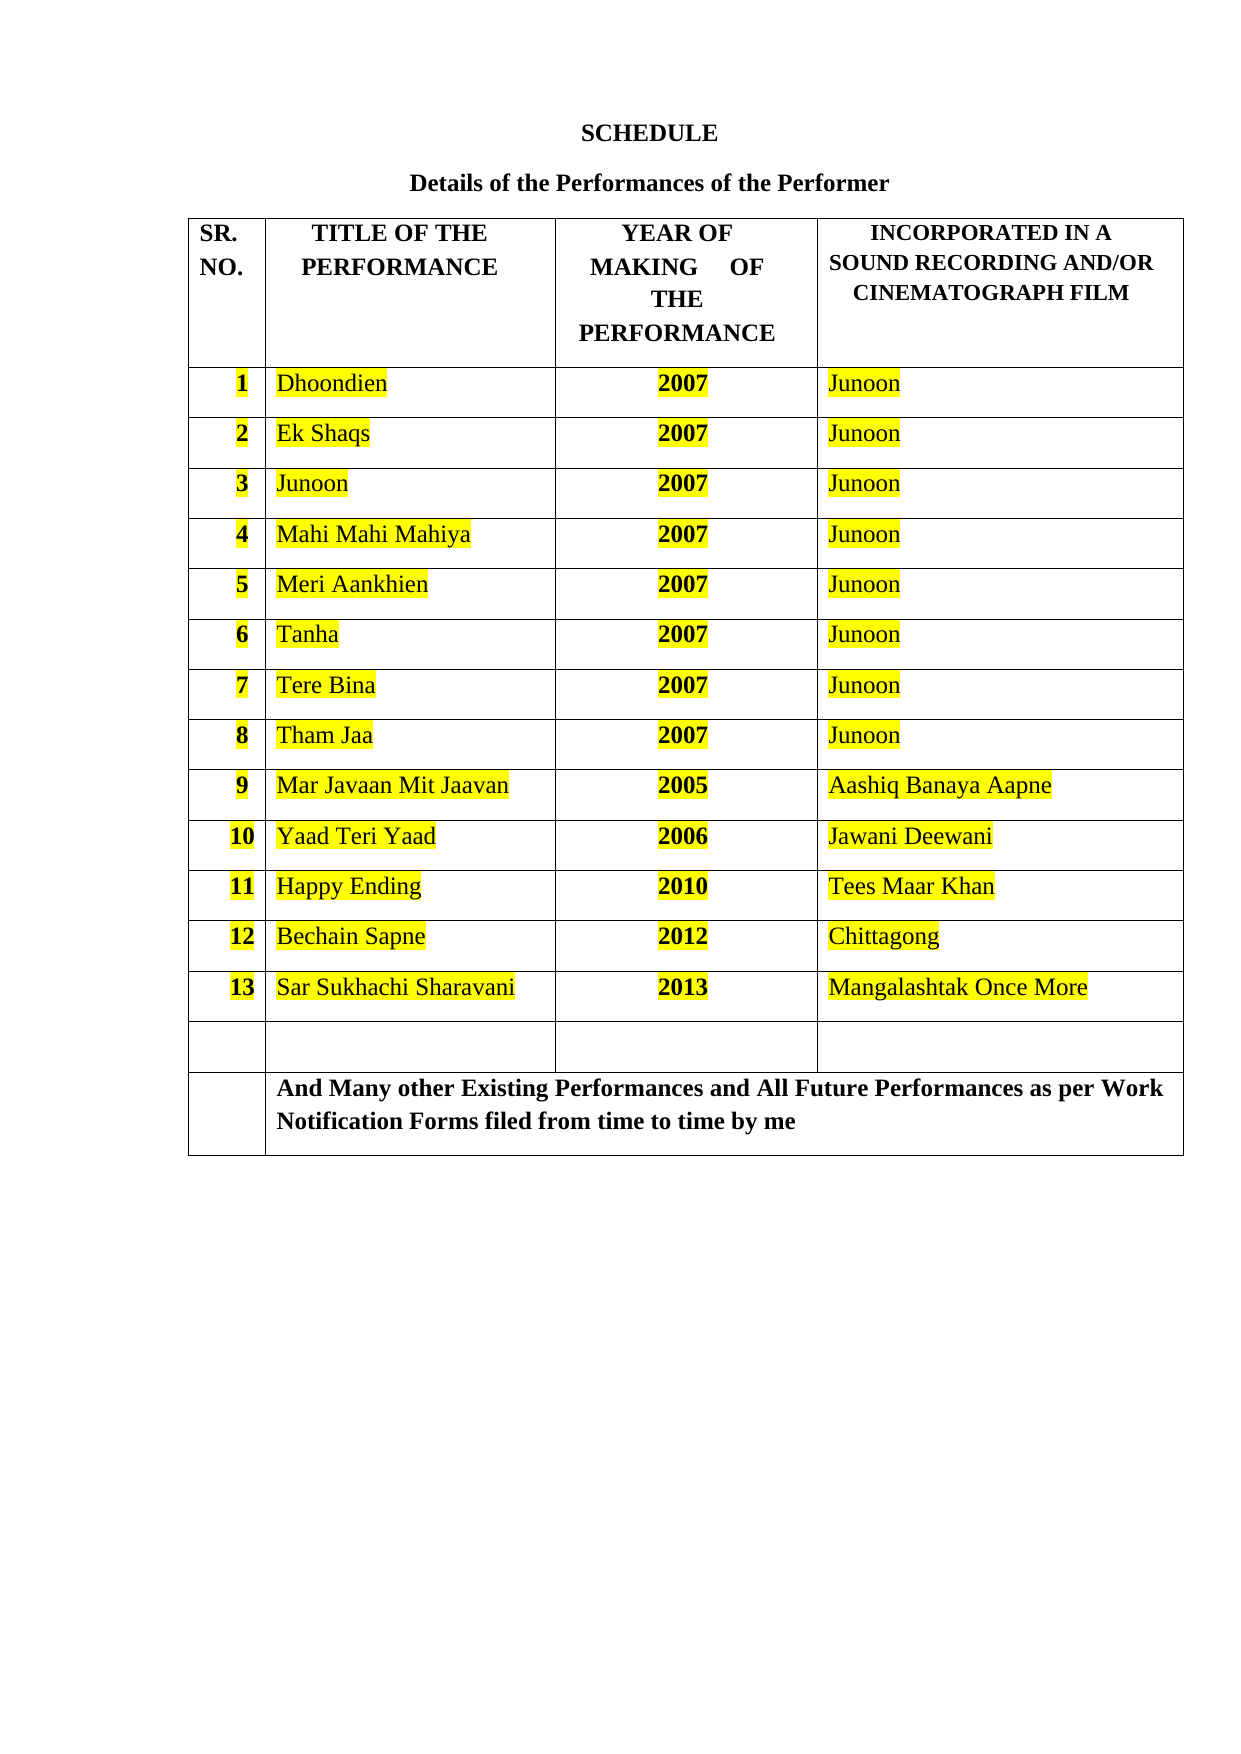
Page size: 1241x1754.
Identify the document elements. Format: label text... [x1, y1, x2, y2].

table_cell Tees Maar Khan [818, 871, 1183, 920]
table_cell Tere Bina [266, 670, 555, 719]
table_cell 2007 [556, 368, 817, 417]
table_cell Tham Jaa [266, 720, 555, 769]
table_cell 2007 [556, 620, 817, 669]
table_cell Junoon [818, 569, 1183, 618]
table_cell 2 [189, 418, 265, 467]
table_cell Junoon [818, 368, 1183, 417]
table_cell Mahi Mahi Mahiya [266, 519, 555, 568]
table_cell 1 [189, 368, 265, 417]
table_cell Bechain Sapne [266, 921, 555, 971]
table_cell Mangalashtak Once More [818, 972, 1183, 1021]
table_cell [266, 1022, 555, 1072]
table_cell 9 [189, 770, 265, 820]
table_cell Happy Ending [266, 871, 555, 920]
table_cell Dhoondien [266, 368, 555, 417]
table_cell 7 [189, 670, 265, 719]
table_cell 2007 [556, 720, 817, 769]
table_cell Tanha [266, 620, 555, 669]
table_cell 8 [189, 720, 265, 769]
table_cell Junoon [818, 620, 1183, 669]
table_cell Junoon [818, 469, 1183, 518]
table_cell [189, 1022, 265, 1072]
table_cell Meri Aankhien [266, 569, 555, 618]
text SCHEDULE [150, 118, 1149, 147]
table_header YEAR OF MAKING OF THE PERFORMANCE [556, 219, 817, 367]
table_cell 5 [189, 569, 265, 618]
table_cell Jawani Deewani [818, 821, 1183, 870]
table_header SR. NO. [189, 219, 265, 367]
table_cell Ek Shaqs [266, 418, 555, 467]
table_cell 13 [189, 972, 265, 1021]
table_cell Mar Javaan Mit Jaavan [266, 770, 555, 820]
table_header INCORPORATED IN A SOUND RECORDING AND/OR CINEMATOGRAPH FILM [818, 219, 1183, 367]
table_cell 3 [189, 469, 265, 518]
table_cell Junoon [818, 519, 1183, 568]
table_cell Aashiq Banaya Aapne [818, 770, 1183, 820]
table_cell [189, 1073, 265, 1155]
table_header TITLE OF THE PERFORMANCE [266, 219, 555, 367]
table_cell Yaad Teri Yaad [266, 821, 555, 870]
table_cell Junoon [266, 469, 555, 518]
table_cell [818, 1022, 1183, 1072]
table_cell 2007 [556, 519, 817, 568]
table_cell 2006 [556, 821, 817, 870]
table_cell Junoon [818, 670, 1183, 719]
table_cell Chittagong [818, 921, 1183, 971]
table_cell 6 [189, 620, 265, 669]
table_cell 2012 [556, 921, 817, 971]
table_cell 4 [189, 519, 265, 568]
table_cell Sar Sukhachi Sharavani [266, 972, 555, 1021]
table_cell 2013 [556, 972, 817, 1021]
table_cell 11 [189, 871, 265, 920]
table_cell 2007 [556, 670, 817, 719]
table_cell 2007 [556, 569, 817, 618]
table_cell Junoon [818, 720, 1183, 769]
table_cell 12 [189, 921, 265, 971]
text Details of the Performances of the Performer [150, 168, 1149, 197]
table_cell 10 [189, 821, 265, 870]
table_cell And Many other Existing Performances and All Future Performances as per Work Notification Forms filed from time to time by me [266, 1073, 1183, 1155]
table_cell 2010 [556, 871, 817, 920]
table_cell 2005 [556, 770, 817, 820]
table_cell Junoon [818, 418, 1183, 467]
table_cell 2007 [556, 418, 817, 467]
table_cell [556, 1022, 817, 1072]
table_cell 2007 [556, 469, 817, 518]
